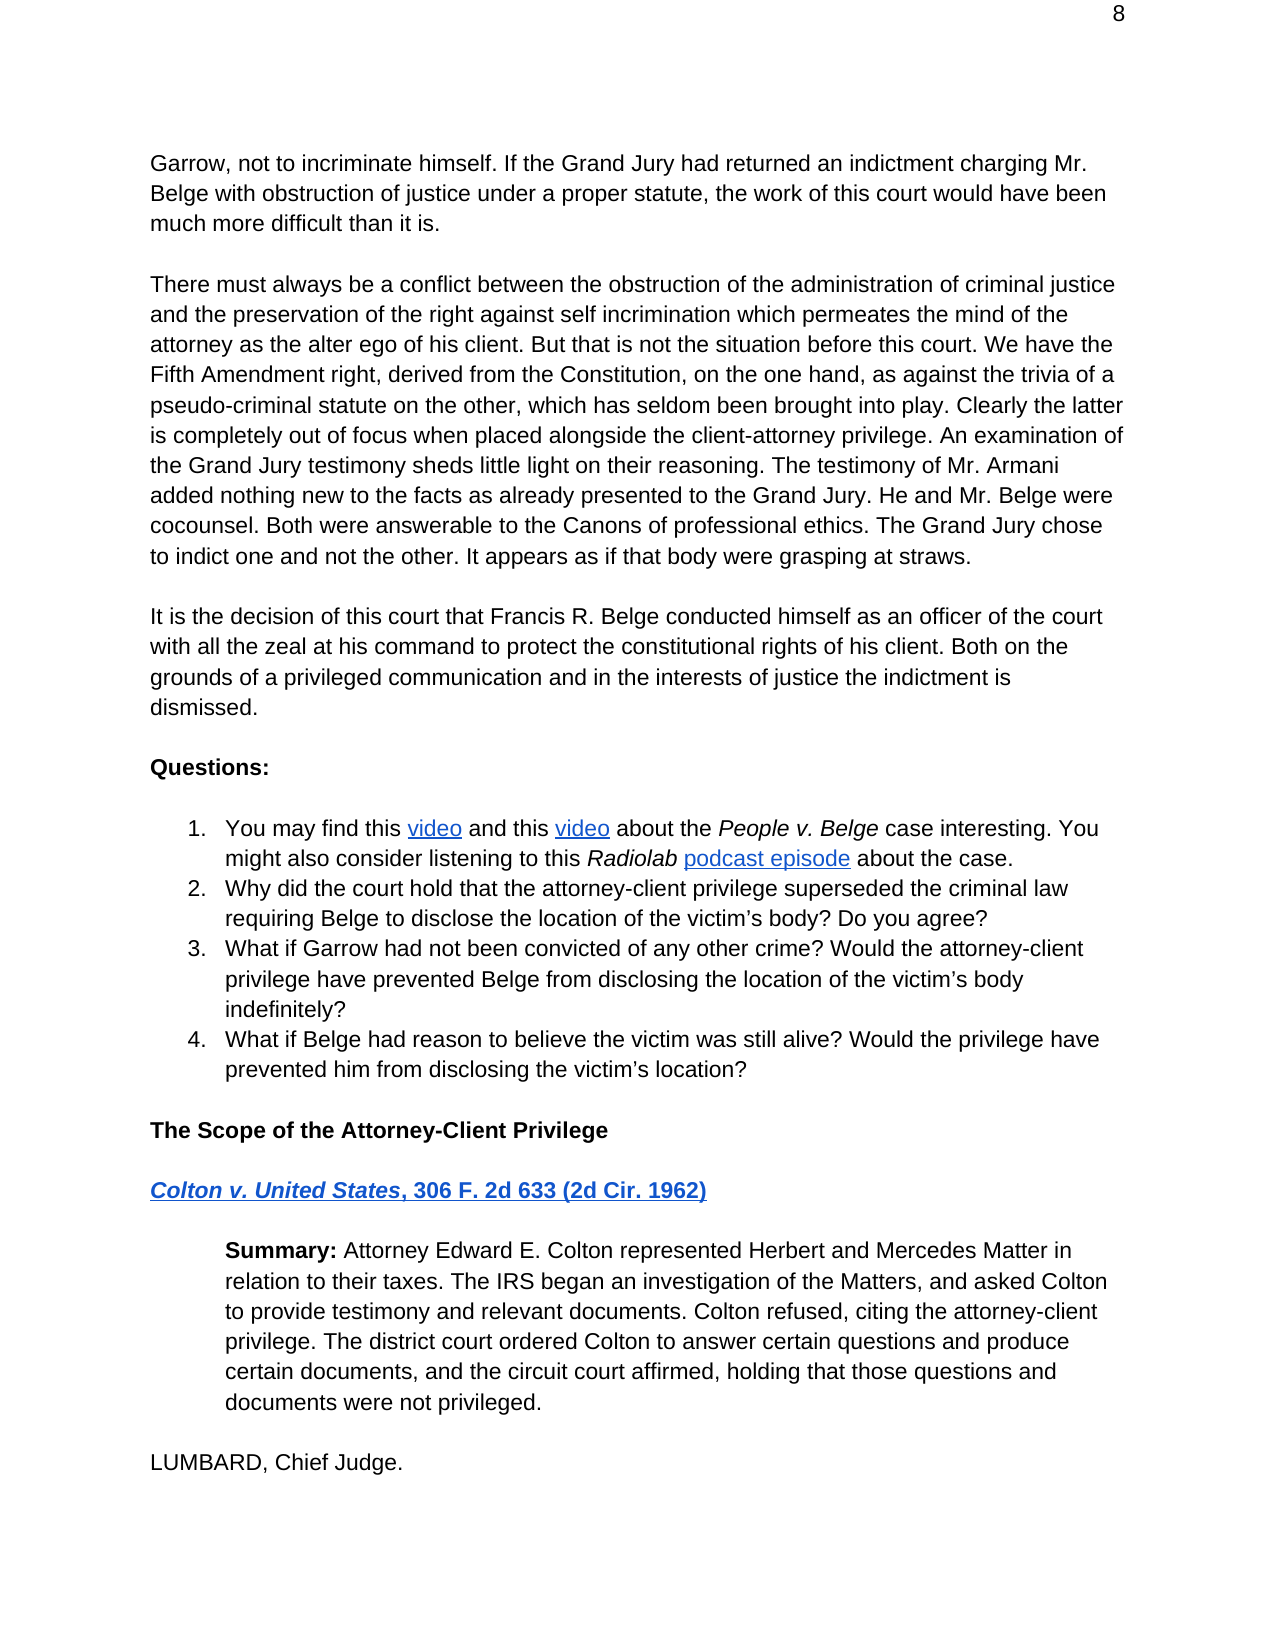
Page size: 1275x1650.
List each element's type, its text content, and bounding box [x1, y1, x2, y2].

text There must always be a conflict between the obstruction of the administration of criminal justice and the preservation of the right against self incrimination which permeates the mind of the attorney as the alter ego of his client. But that is not the situation before this court. We have the Fifth Amendment right, derived from the Constitution, on the one hand, as against the trivia of a pseudo-criminal statute on the other, which has seldom been brought into play. Clearly the latter is completely out of focus when placed alongside the client-attorney privilege. An examination of the Grand Jury testimony sheds little light on their reasoning. The testimony of Mr. Armani added nothing new to the facts as already presented to the Grand Jury. He and Mr. Belge were cocounsel. Both were answerable to the Canons of professional ethics. The Grand Jury chose to indict one and not the other. It appears as if that body were grasping at straws. [150, 271, 1125, 569]
list What if Belge had reason to believe the victim was still alive? Would the privilege have prevented him from disclosing the victim’s location? [187, 1026, 1125, 1083]
text LUMBARD, Chief Judge. [150, 1449, 1125, 1475]
list You may find this video and this video about the People v. Belge case interesting. You might also consider listening to this Radiolab podcast episode about the case. [187, 814, 1125, 871]
list Why did the court hold that the attorney-client privilege superseded the criminal law requiring Belge to disclose the location of the victim’s body? Do you agree? [187, 875, 1125, 932]
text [150, 150, 1125, 237]
text Questions: [150, 754, 1125, 781]
text It is the decision of this court that Francis R. Belge conducted himself as an officer of the court with all the zeal at his command to protect the constitutional rights of his client. Both on the grounds of a privileged communication and in the interests of justice the indictment is dismissed. [150, 603, 1125, 720]
text Summary: Attorney Edward E. Colton represented Herbert and Mercedes Matter in relation to their taxes. The IRS began an investigation of the Matters, and asked Colton to provide testimony and relevant documents. Colton refused, citing the attorney-client privilege. The district court ordered Colton to answer certain questions and produce certain documents, and the circuit court affirmed, holding that those questions and documents were not privileged. [225, 1237, 1125, 1415]
text The Scope of the Attorney-Client Privilege [150, 1117, 1125, 1143]
text Colton v. United States, 306 F. 2d 633 (2d Cir. 1962) [150, 1177, 1125, 1203]
list What if Garrow had not been convicted of any other crime? Would the attorney-client privilege have prevented Belge from disclosing the location of the victim’s body indefinitely? [187, 935, 1125, 1022]
